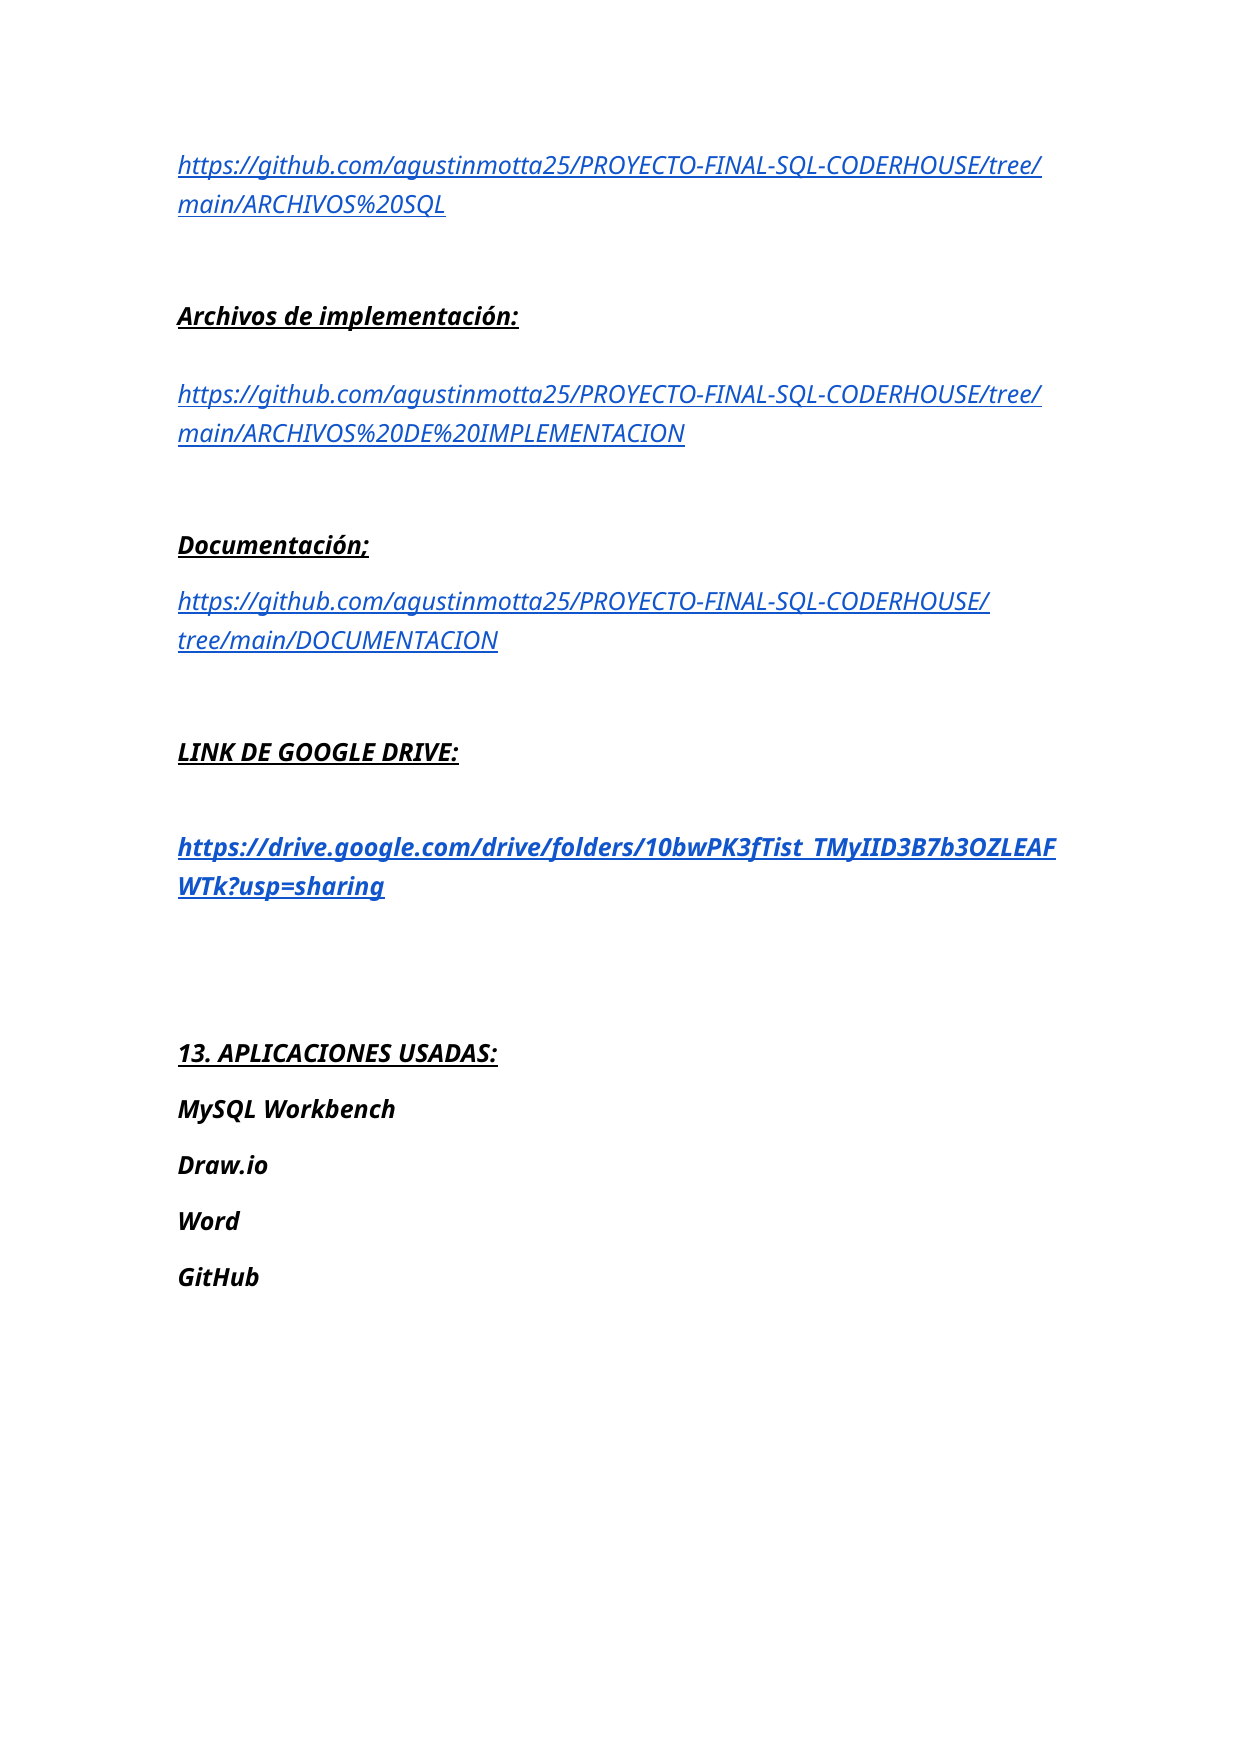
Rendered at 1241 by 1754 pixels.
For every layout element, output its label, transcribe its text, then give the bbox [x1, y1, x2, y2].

text Word [177, 1203, 1063, 1237]
text LINK DE GOOGLE DRIVE: [177, 734, 1063, 768]
text https://drive.google.com/drive/folders/10bwPK3fTist_TMyIID3B7b3OZLEAFWTk?usp=sharing [177, 790, 1063, 902]
text GitHub [177, 1259, 1063, 1293]
text Draw.io [177, 1148, 1063, 1182]
text Documentación; [177, 528, 1063, 562]
text Archivos de implementación: https://github.com/agustinmotta25/PROYECTO-FINAL-SQL-CODERHOUSE/tree/main/ARCHIVOS%20DE%20IMPLEMENTACION [177, 298, 1063, 450]
text 13. APLICACIONES USADAS: [177, 1036, 1063, 1070]
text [177, 148, 1063, 221]
text https://github.com/agustinmotta25/PROYECTO-FINAL-SQL-CODERHOUSE/tree/main/DOCUMENTACION [177, 583, 1063, 657]
text MySQL Workbench [177, 1092, 1063, 1126]
